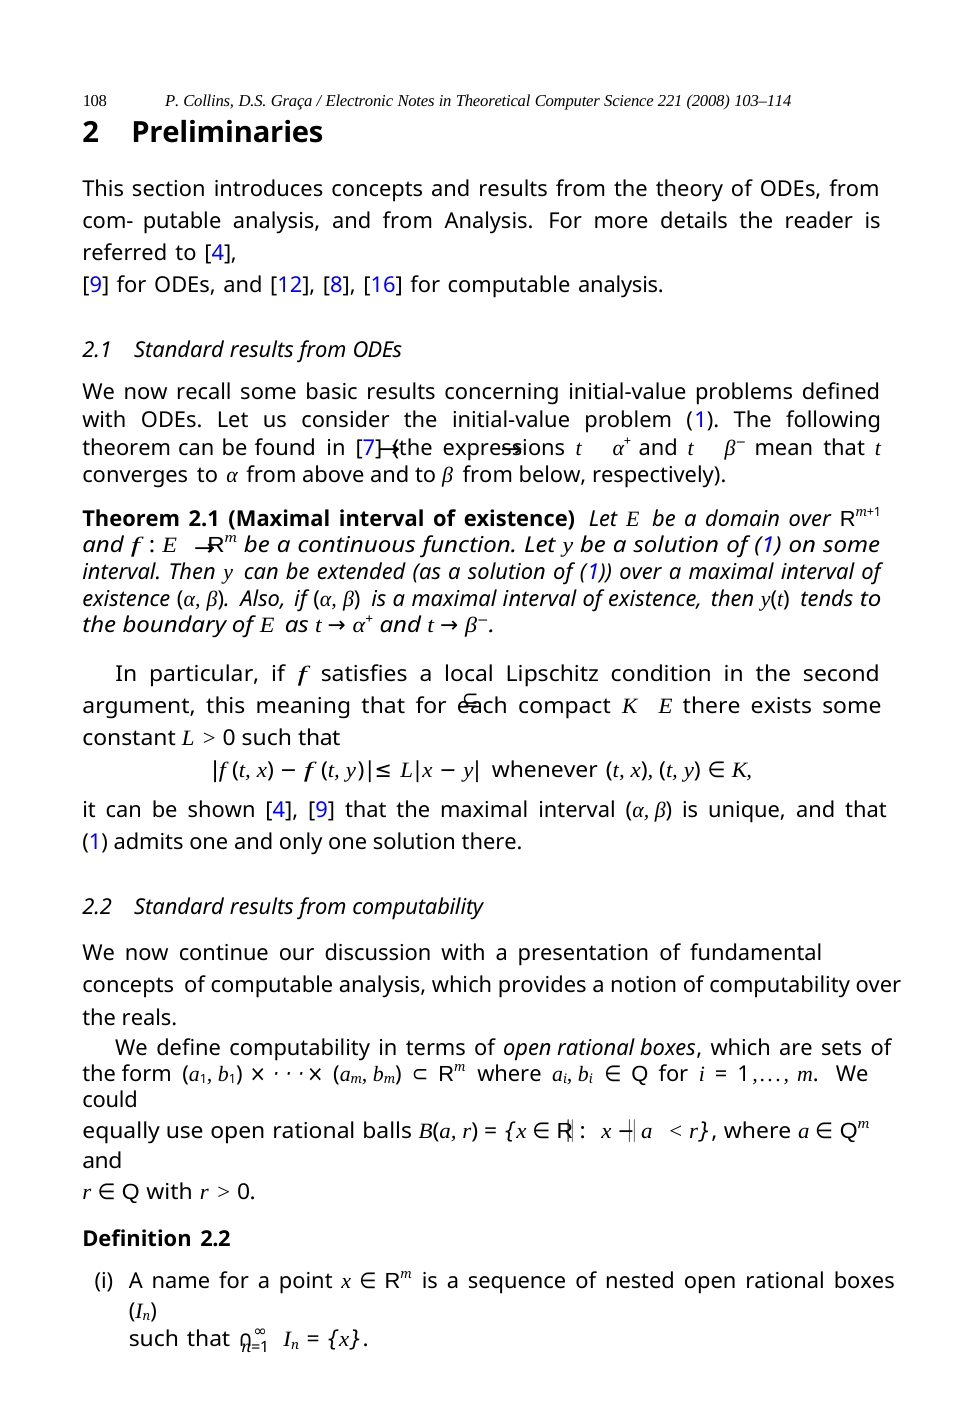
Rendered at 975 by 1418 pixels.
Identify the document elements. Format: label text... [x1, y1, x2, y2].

text We now continue our discussion with a presentation of fundamental concepts of computable analysis, which provides a notion of computability over the reals. [82, 937, 914, 1031]
list A name for a point x ∈ Rm is a sequence of nested open rational boxes (In) [94, 1265, 914, 1324]
text Definition 2.2 [82, 1223, 914, 1253]
list Standard results from computability [82, 891, 914, 921]
text |f (t, x) − f (t, y)|≤ L|x − y| whenever (t, x), (t, y) ∈ K, [71, 754, 893, 784]
text This section introduces concepts and results from the theory of ODEs, from com- putable analysis, and from Analysis. For more details the reader is referred to [4], [82, 172, 881, 266]
text equally use open rational balls B(a, r) = {x ∈ R : x − a < r}, where a ∈ Qm and [82, 1115, 914, 1175]
list Standard results from ODEs [82, 334, 914, 363]
text such that ∩∞ In = {x}. [129, 1324, 914, 1352]
subtitle Preliminaries [82, 111, 914, 151]
text it can be shown [4], [9] that the maximal interval (α, β) is unique, and that (1) admits one and only one solution there. [82, 794, 914, 856]
text In particular, if f satisfies a local Lipschitz condition in the second argument, this meaning that for each compact K E there exists some constant L > 0 such that [82, 658, 881, 751]
text We define computability in terms of open rational boxes, which are sets of the form (a1, b1) × · · ·× (am, bm) ⊂ Rm where ai, bi ∈ Q for i = 1,..., m. We could [82, 1034, 914, 1114]
text r ∈ Q with r > 0. [82, 1176, 914, 1206]
text We now recall some basic results concerning initial-value problems defined with ODEs. Let us consider the initial-value problem (1). The following theorem can be found in [7] (the expressions t α+ and t β− mean that t converges to α from above and to β from below, respectively). [82, 378, 881, 488]
text [9] for ODEs, and [12], [8], [16] for computable analysis. [82, 269, 914, 299]
text Theorem 2.1 (Maximal interval of existence) Let E be a domain over Rm+1 and f : E Rm be a continuous function. Let y be a solution of (1) on some interval. Then y can be extended (as a solution of (1)) over a maximal interval of existence (α, β). Also, if (α, β) is a maximal interval of existence, then y(t) tends to the boundary of E as t → α+ and t → β−. [82, 505, 881, 639]
